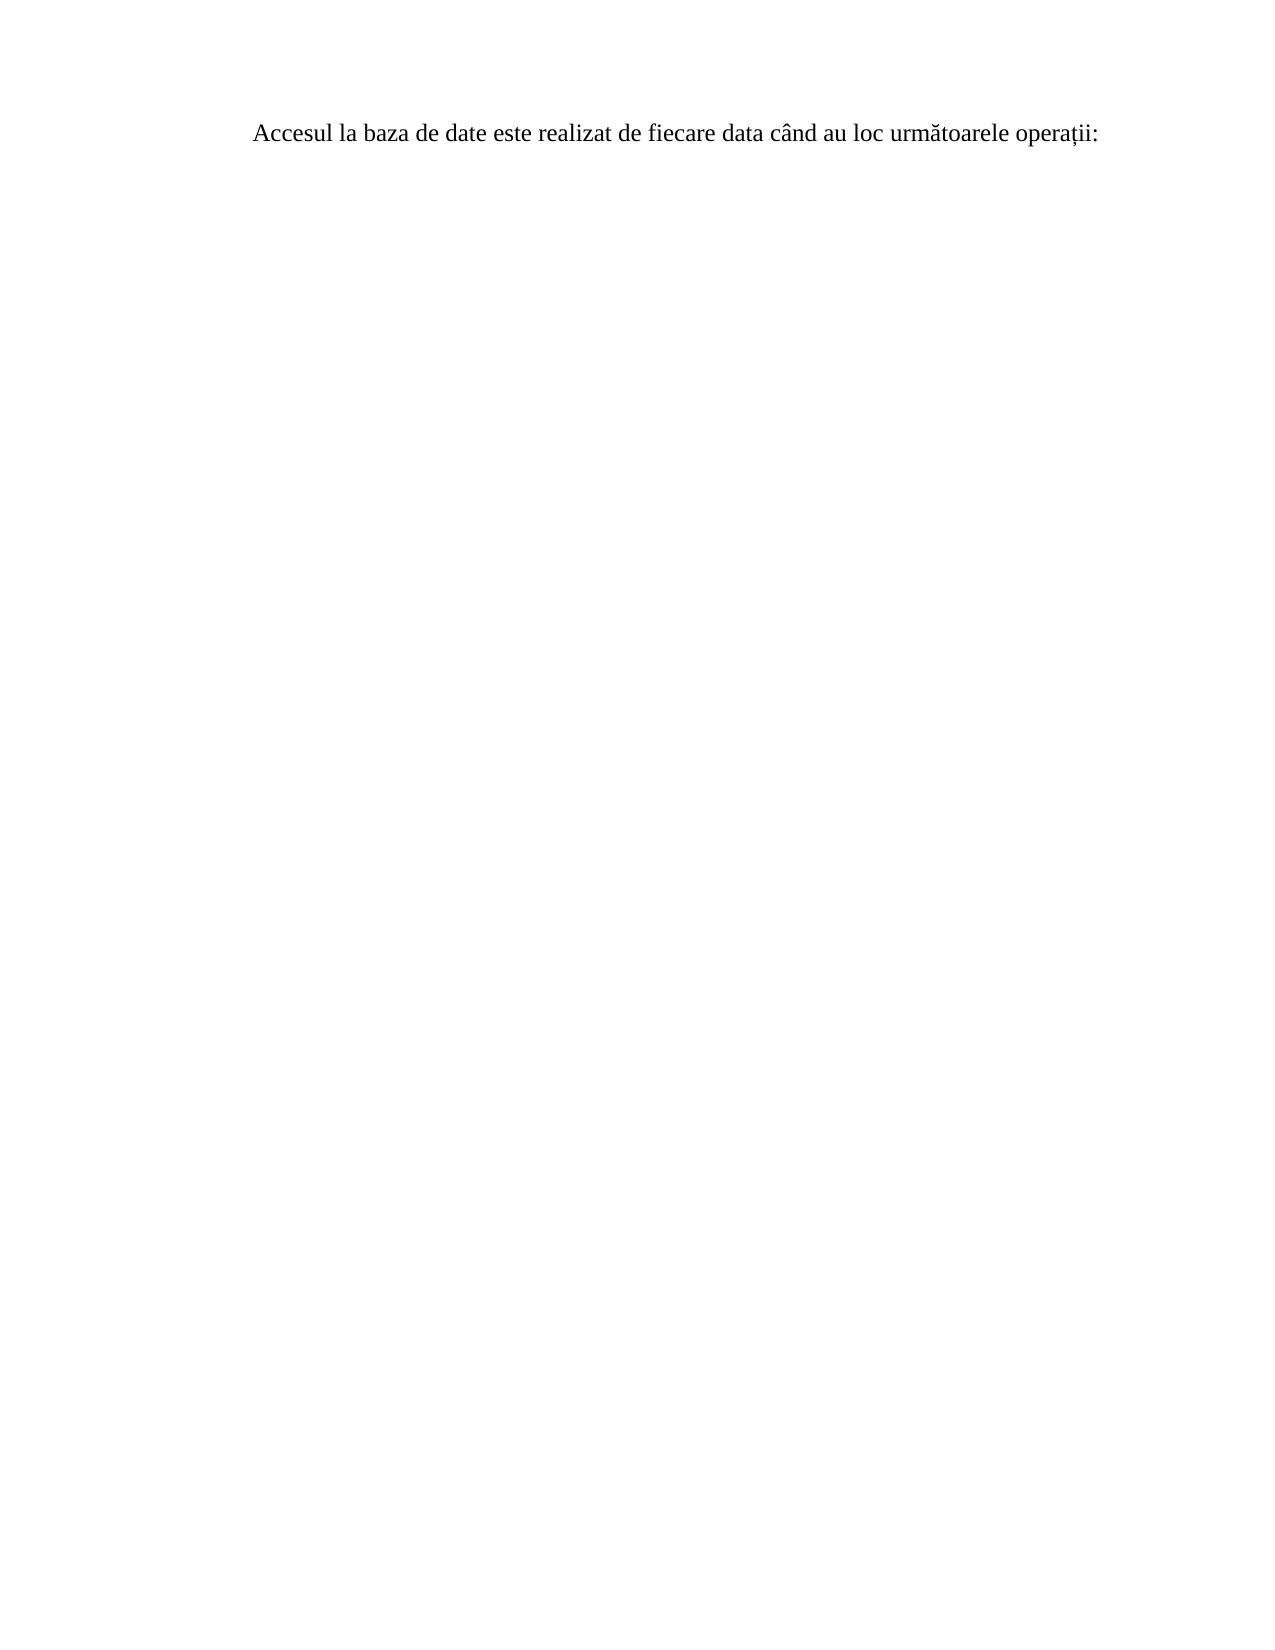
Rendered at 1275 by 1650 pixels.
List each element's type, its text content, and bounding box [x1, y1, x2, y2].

text Accesul la baza de date este realizat de fiecare data când au loc următoarele operații: [177, 118, 1186, 147]
